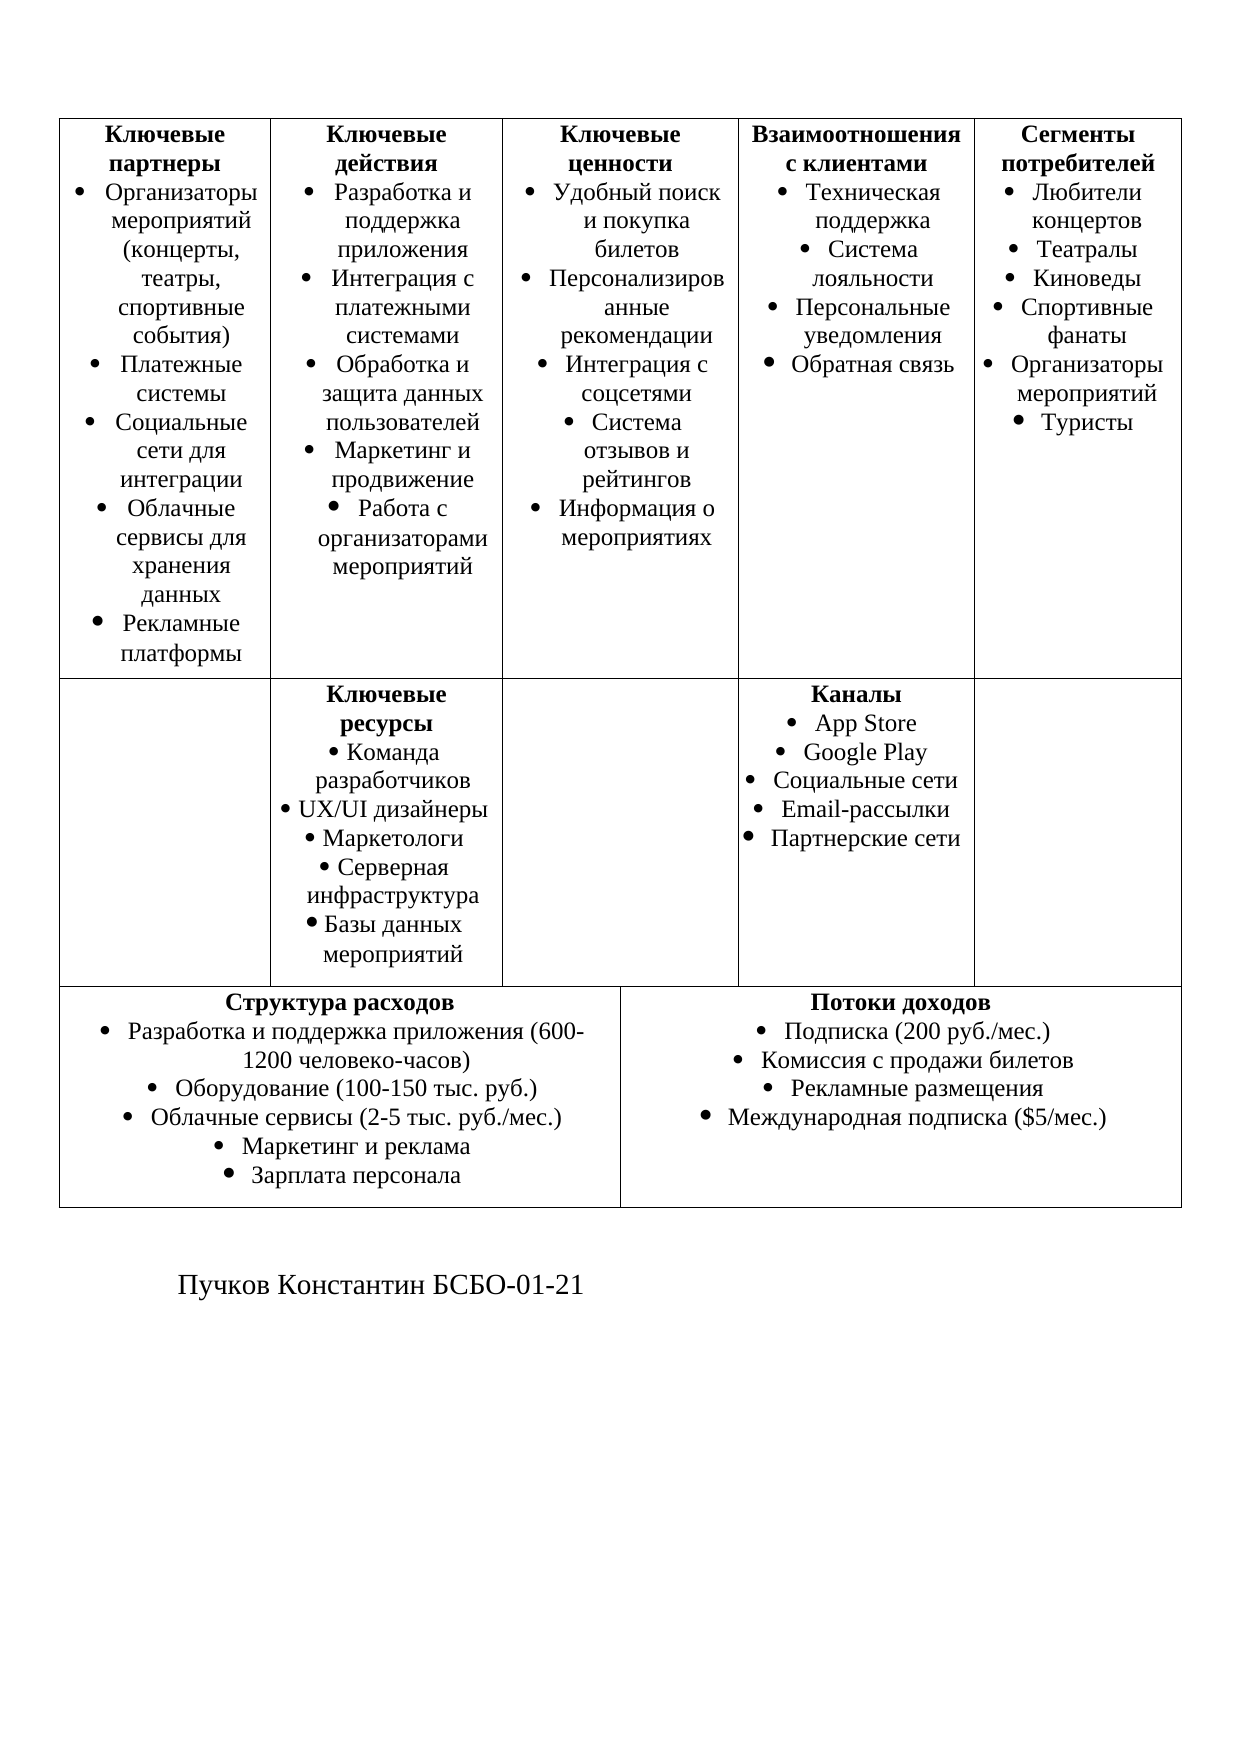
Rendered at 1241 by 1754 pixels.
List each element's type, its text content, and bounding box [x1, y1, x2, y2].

table_header Ключевые ценности Удобный поиск и покупка билетов Персонализированные рекомендации Интеграция с соцсетями Система отзывов и рейтингов Информация о мероприятиях [503, 119, 738, 678]
table_cell Каналы App Store Google Play Социальные сети Email-рассылки Партнерские сети [739, 679, 974, 986]
table_header Взаимоотношения с клиентами Техническая поддержка Система лояльности Персональные уведомления Обратная связь [739, 119, 974, 678]
table_cell Ключевые ресурсы Команда разработчиков UX/UI дизайнеры Маркетологи Серверная инфраструктура Базы данных мероприятий [271, 679, 502, 986]
table_cell [975, 679, 1181, 986]
table_header Ключевые действия Разработка и поддержка приложения Интеграция с платежными системами Обработка и защита данных пользователей Маркетинг и продвижение Работа с организаторами мероприятий [271, 119, 502, 678]
table_cell Структура расходов Разработка и поддержка приложения (600-1200 человеко-часов) Оборудование (100-150 тыс. руб.) Облачные сервисы (2-5 тыс. руб./мес.) Маркетинг и реклама Зарплата персонала [60, 987, 620, 1207]
table_cell Потоки доходов Подписка (200 руб./мес.) Комиссия с продажи билетов Рекламные размещения Международная подписка ($5/мес.) [621, 987, 1181, 1207]
table_cell [60, 679, 270, 986]
table_header Сегменты потребителей Любители концертов Театралы Киноведы Спортивные фанаты Организаторы мероприятий Туристы [975, 119, 1181, 678]
text Пучков Константин БСБО-01-21 [177, 1267, 1152, 1301]
table_cell [503, 679, 738, 986]
table_header Ключевые партнеры Организаторы мероприятий (концерты, театры, спортивные события) Платежные системы Социальные сети для интеграции Облачные сервисы для хранения данных Рекламные платформы [60, 119, 270, 678]
